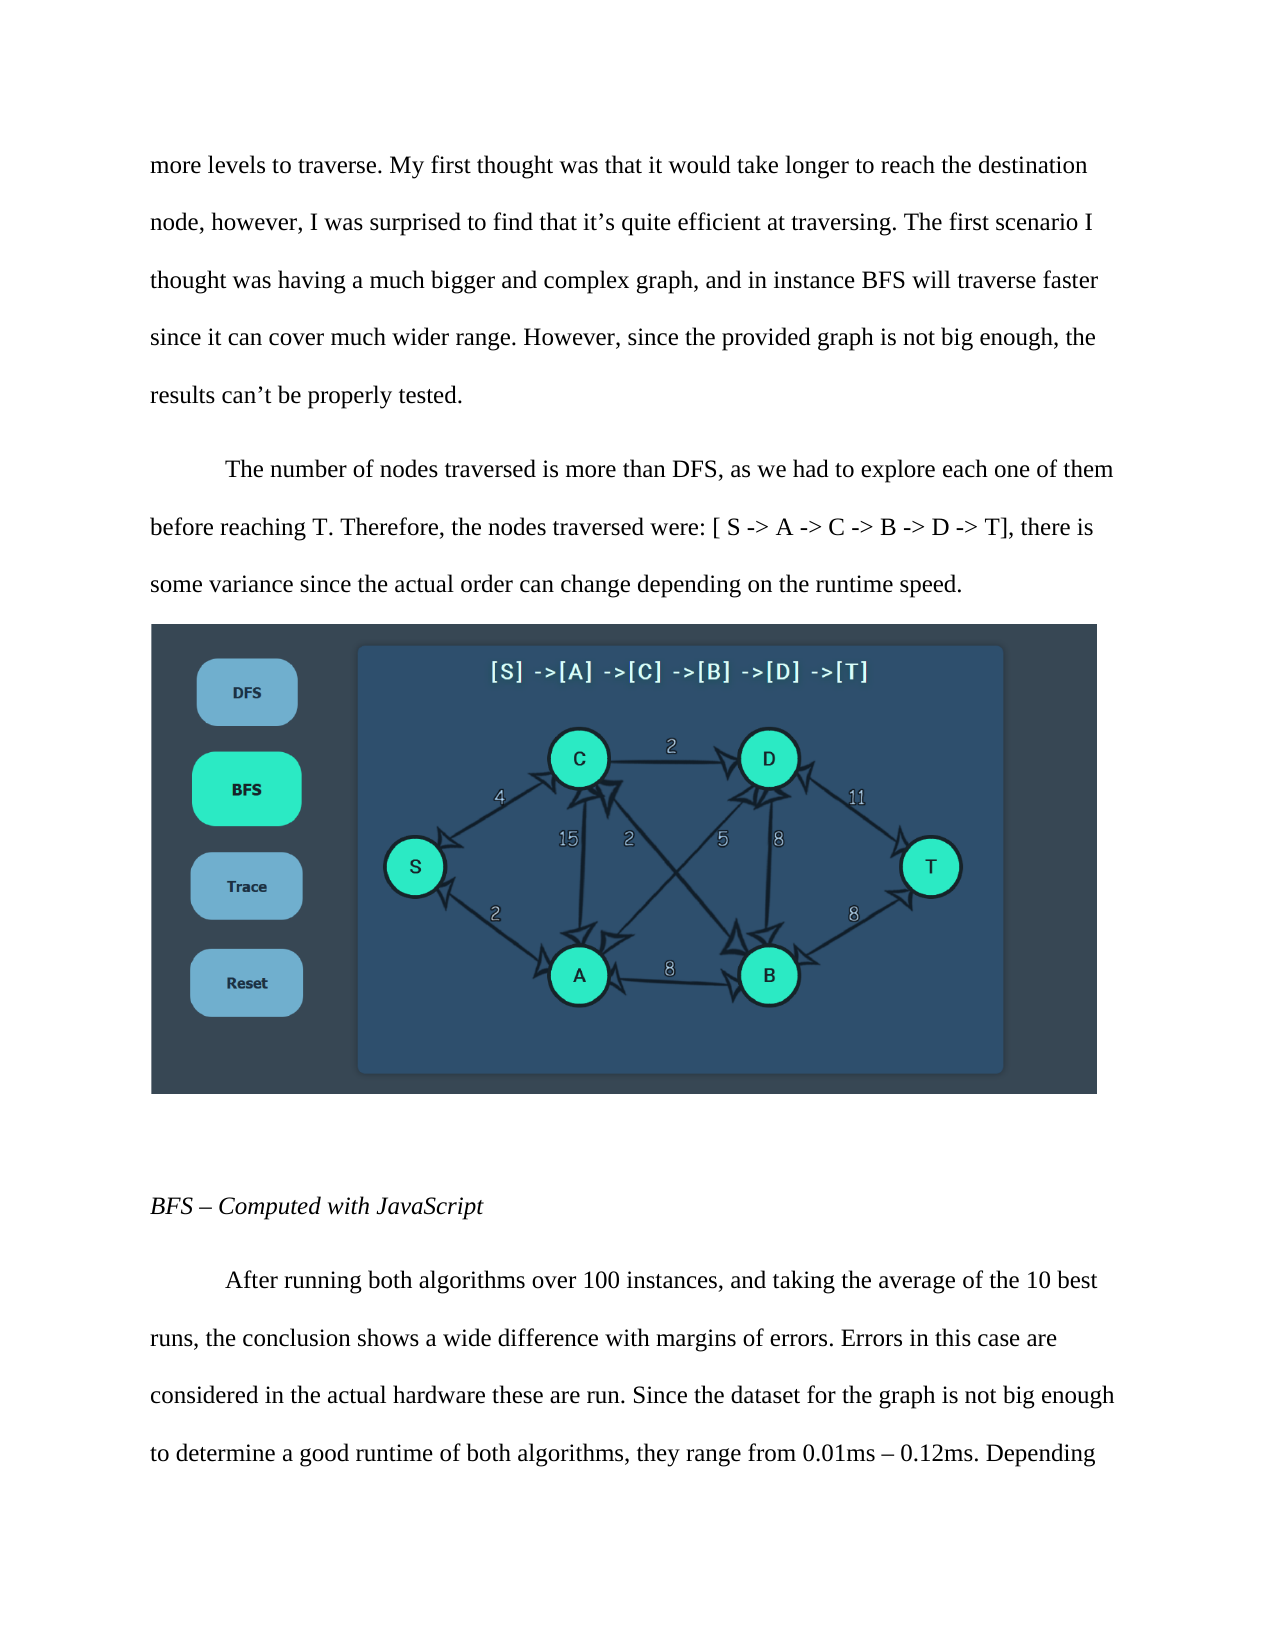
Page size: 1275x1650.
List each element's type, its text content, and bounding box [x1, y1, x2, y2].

picture [150, 624, 1096, 1094]
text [150, 1265, 1125, 1467]
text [150, 150, 1125, 409]
text The number of nodes traversed is more than DFS, as we had to explore each one of them before reaching T. Therefore, the nodes traversed were: [ S -> A -> C -> B -> D -> T], there is some variance since the actual order can change depending on the runtime speed. [150, 454, 1125, 598]
